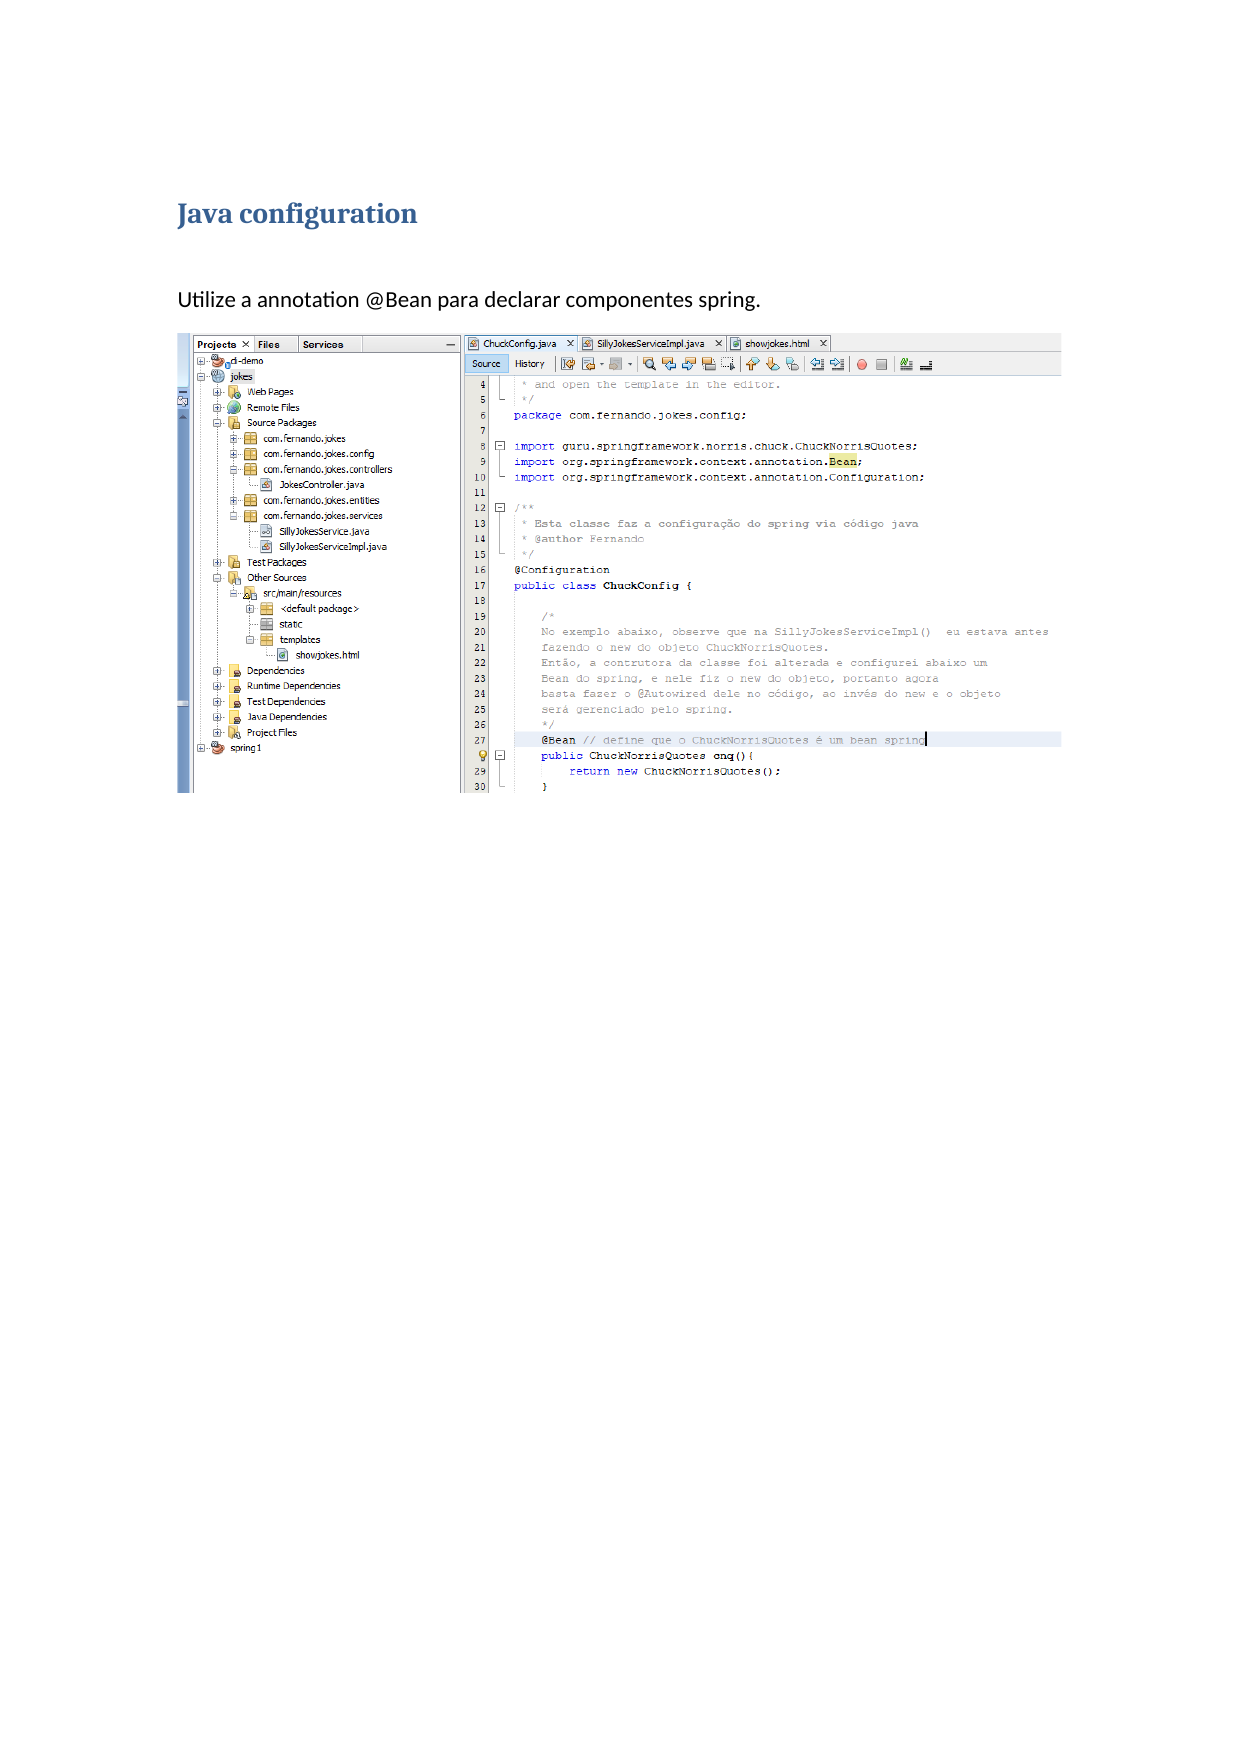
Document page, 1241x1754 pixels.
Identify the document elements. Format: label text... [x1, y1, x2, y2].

picture [177, 333, 1062, 793]
text Utilize a annotation @Bean para declarar componentes spring. [177, 285, 1063, 313]
subtitle Java configuration [177, 198, 1063, 231]
